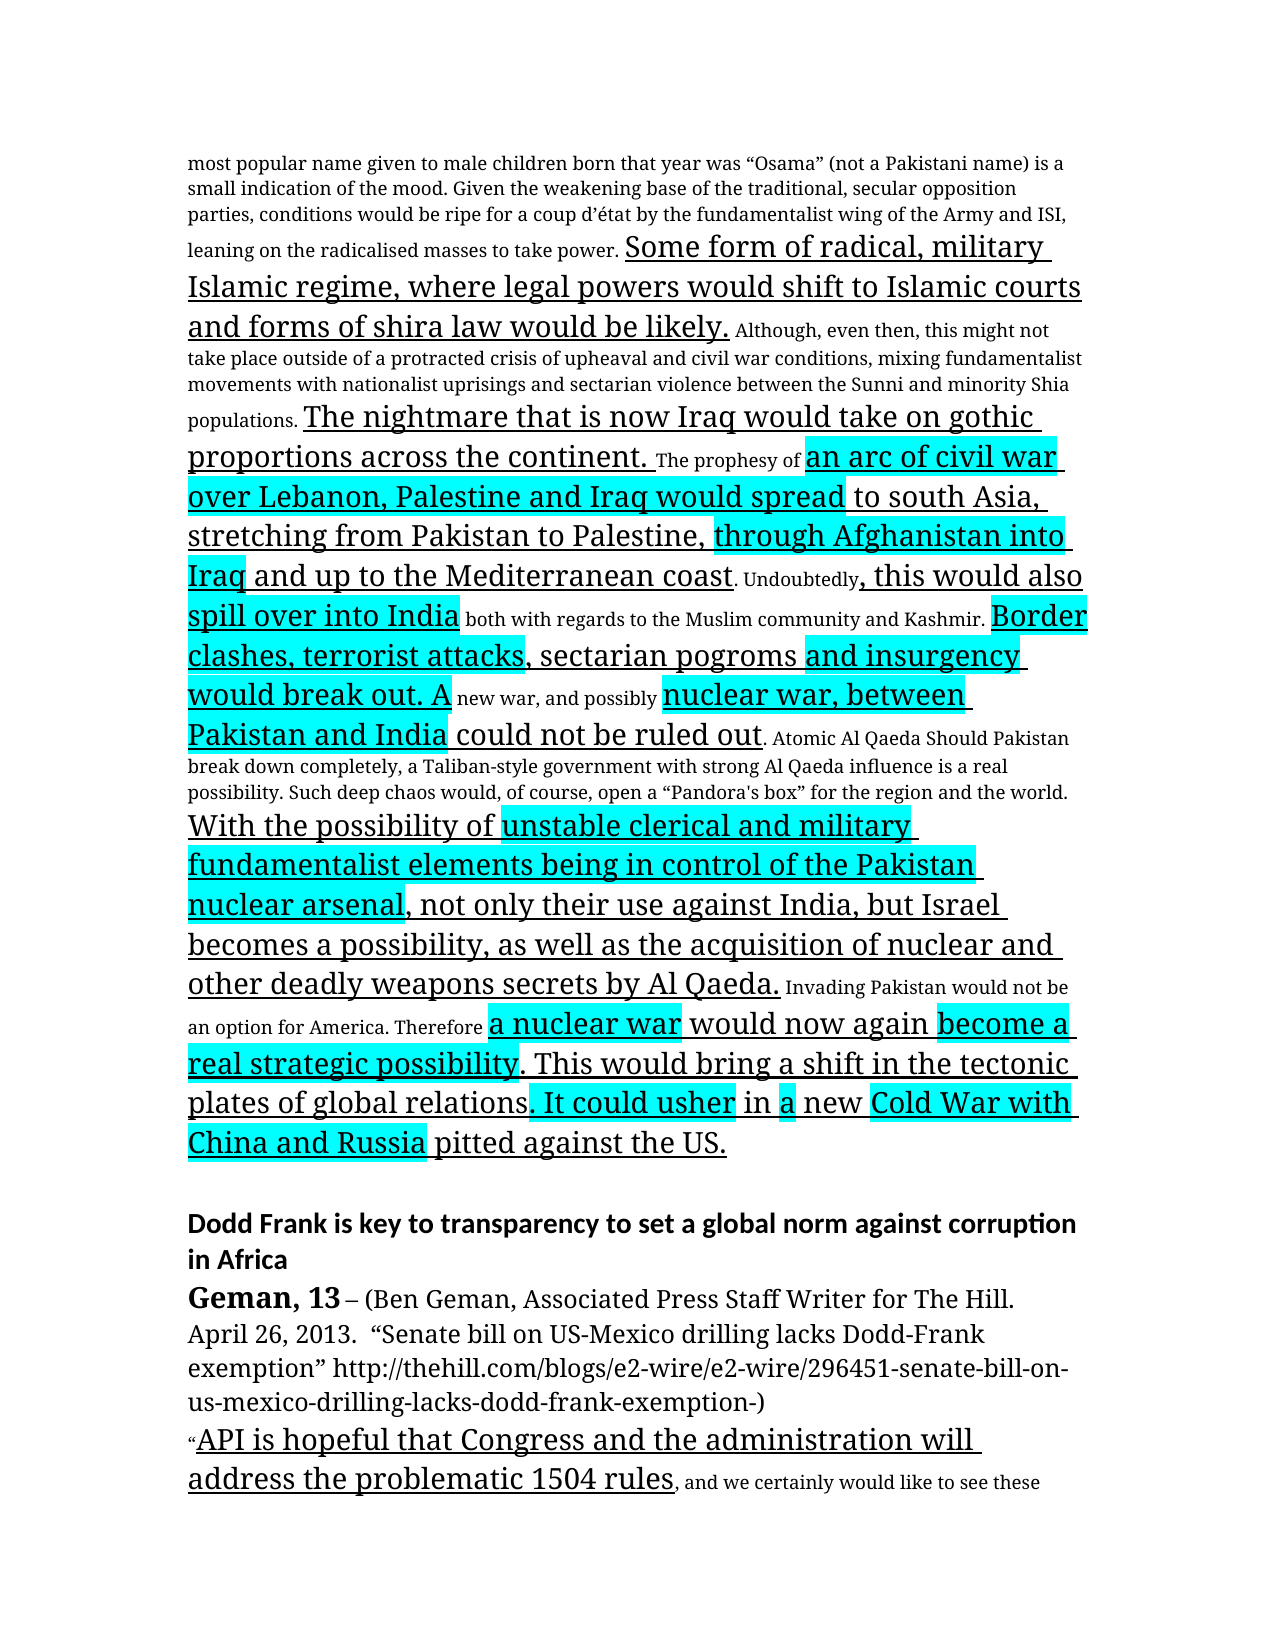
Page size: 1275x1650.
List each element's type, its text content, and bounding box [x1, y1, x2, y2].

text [187, 1419, 1087, 1498]
subtitle Dodd Frank is key to transparency to set a global norm against corruption in Africa [187, 1206, 1087, 1277]
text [187, 150, 1087, 668]
text Geman, 13 – (Ben Geman, Associated Press Staff Writer for The Hill. April 26, 2013. “Senate bill on US-Mexico drilling lacks Dodd-Frank exemption” http://thehill.com/blogs/e2-wire/e2-wire/296451-senate-bill-on-us-mexico-drilling-lacks-dodd-frank-exemption-) [187, 1277, 1087, 1419]
